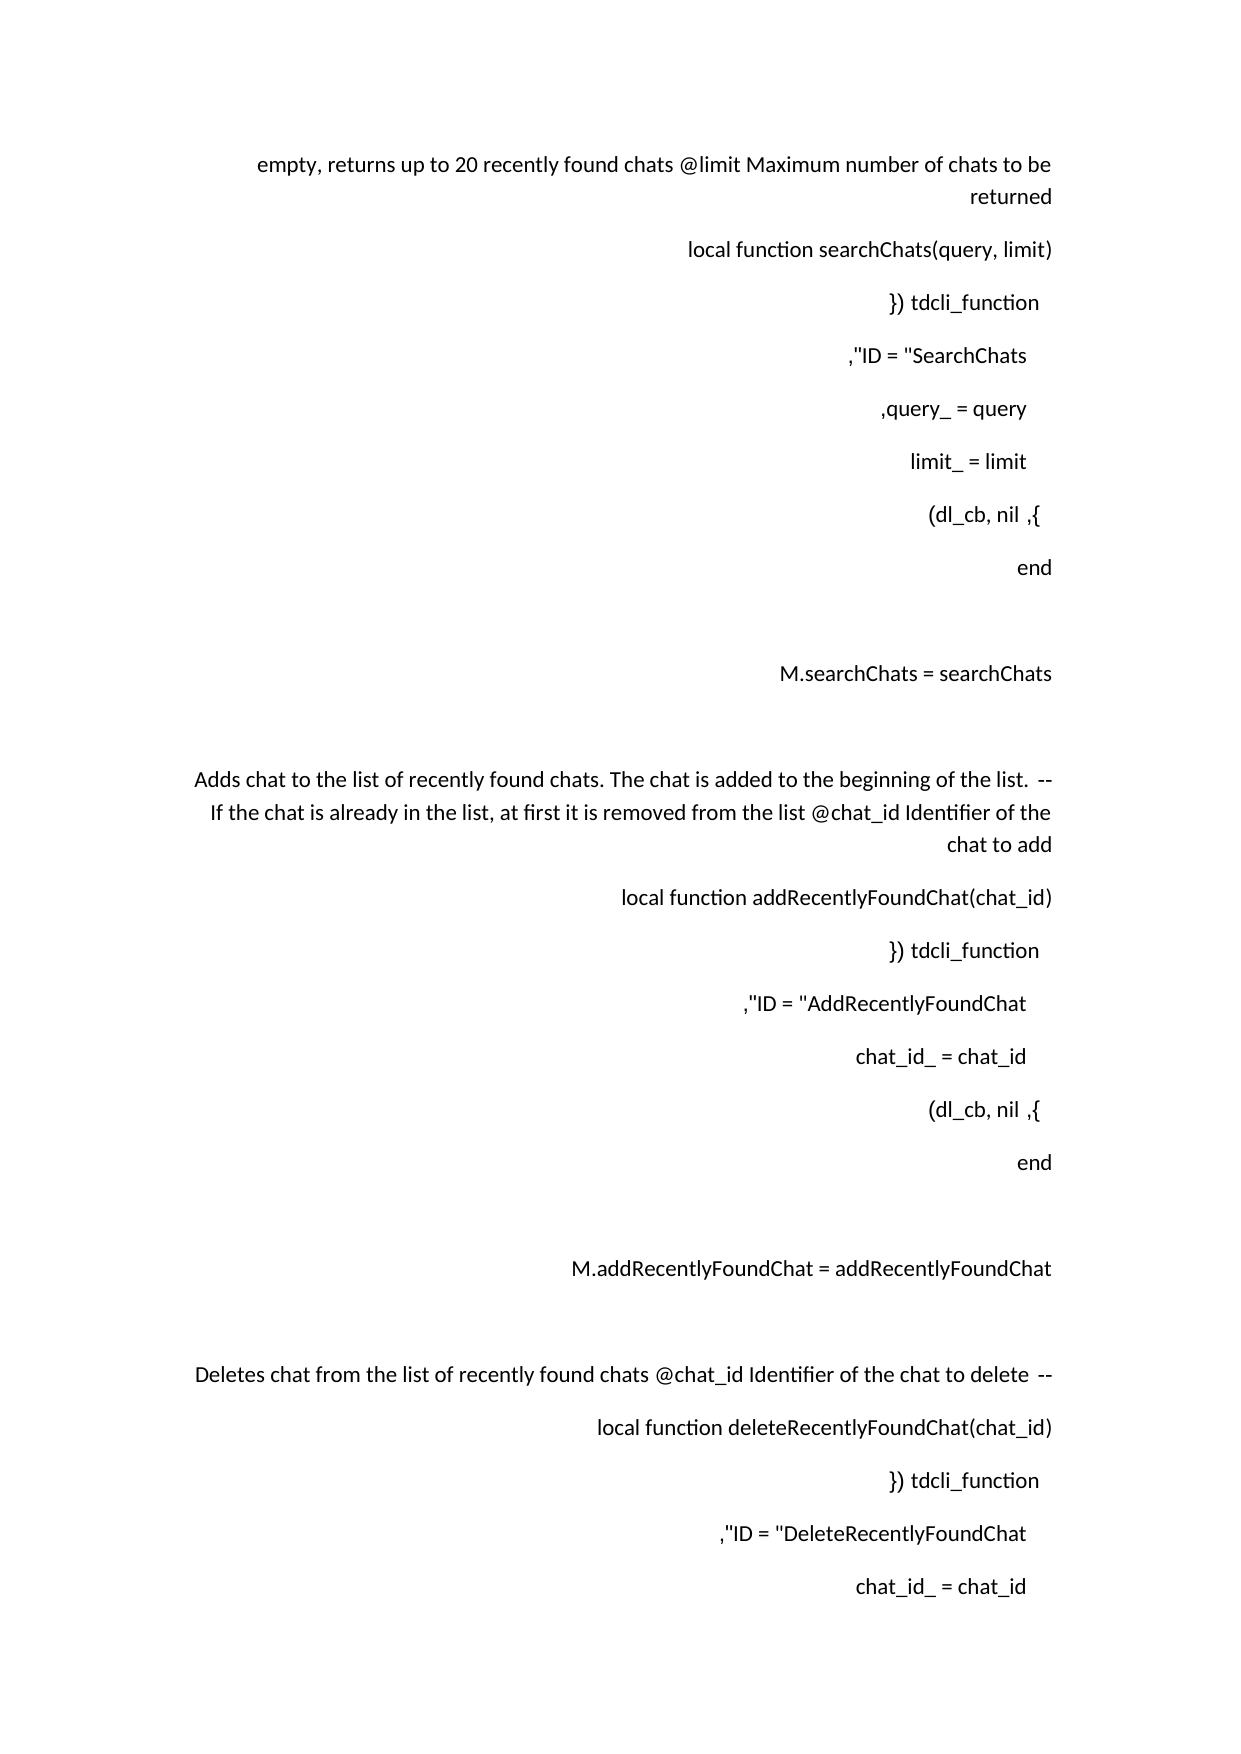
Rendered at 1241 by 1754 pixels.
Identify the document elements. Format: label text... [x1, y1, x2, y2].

text -- Deletes chat from the list of recently found chats @chat_id Identifier of the chat to delete [187, 1360, 1053, 1388]
text limit_ = limit [187, 447, 1053, 475]
text query_ = query, [187, 394, 1053, 422]
text tdcli_function ({ [187, 936, 1053, 964]
text local function searchChats(query, limit) [187, 235, 1053, 263]
text ID = "DeleteRecentlyFoundChat", [187, 1519, 1053, 1547]
text ID = "AddRecentlyFoundChat", [187, 989, 1053, 1017]
text -- Adds chat to the list of recently found chats. The chat is added to the beginning of the list. If the chat is already in the list, at first it is removed from the list @chat_id Identifier of the chat to add [187, 765, 1053, 858]
text end [187, 553, 1053, 581]
text tdcli_function ({ [187, 288, 1053, 316]
text }, dl_cb, nil) [187, 1095, 1053, 1123]
text M.searchChats = searchChats [187, 659, 1053, 687]
text tdcli_function ({ [187, 1466, 1053, 1494]
text chat_id_ = chat_id [187, 1042, 1053, 1070]
text ID = "SearchChats", [187, 341, 1053, 369]
text M.addRecentlyFoundChat = addRecentlyFoundChat [187, 1254, 1053, 1282]
text local function deleteRecentlyFoundChat(chat_id) [187, 1413, 1053, 1441]
text chat_id_ = chat_id [187, 1572, 1053, 1600]
text end [187, 1148, 1053, 1176]
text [187, 150, 1053, 210]
text }, dl_cb, nil) [187, 500, 1053, 528]
text local function addRecentlyFoundChat(chat_id) [187, 883, 1053, 911]
